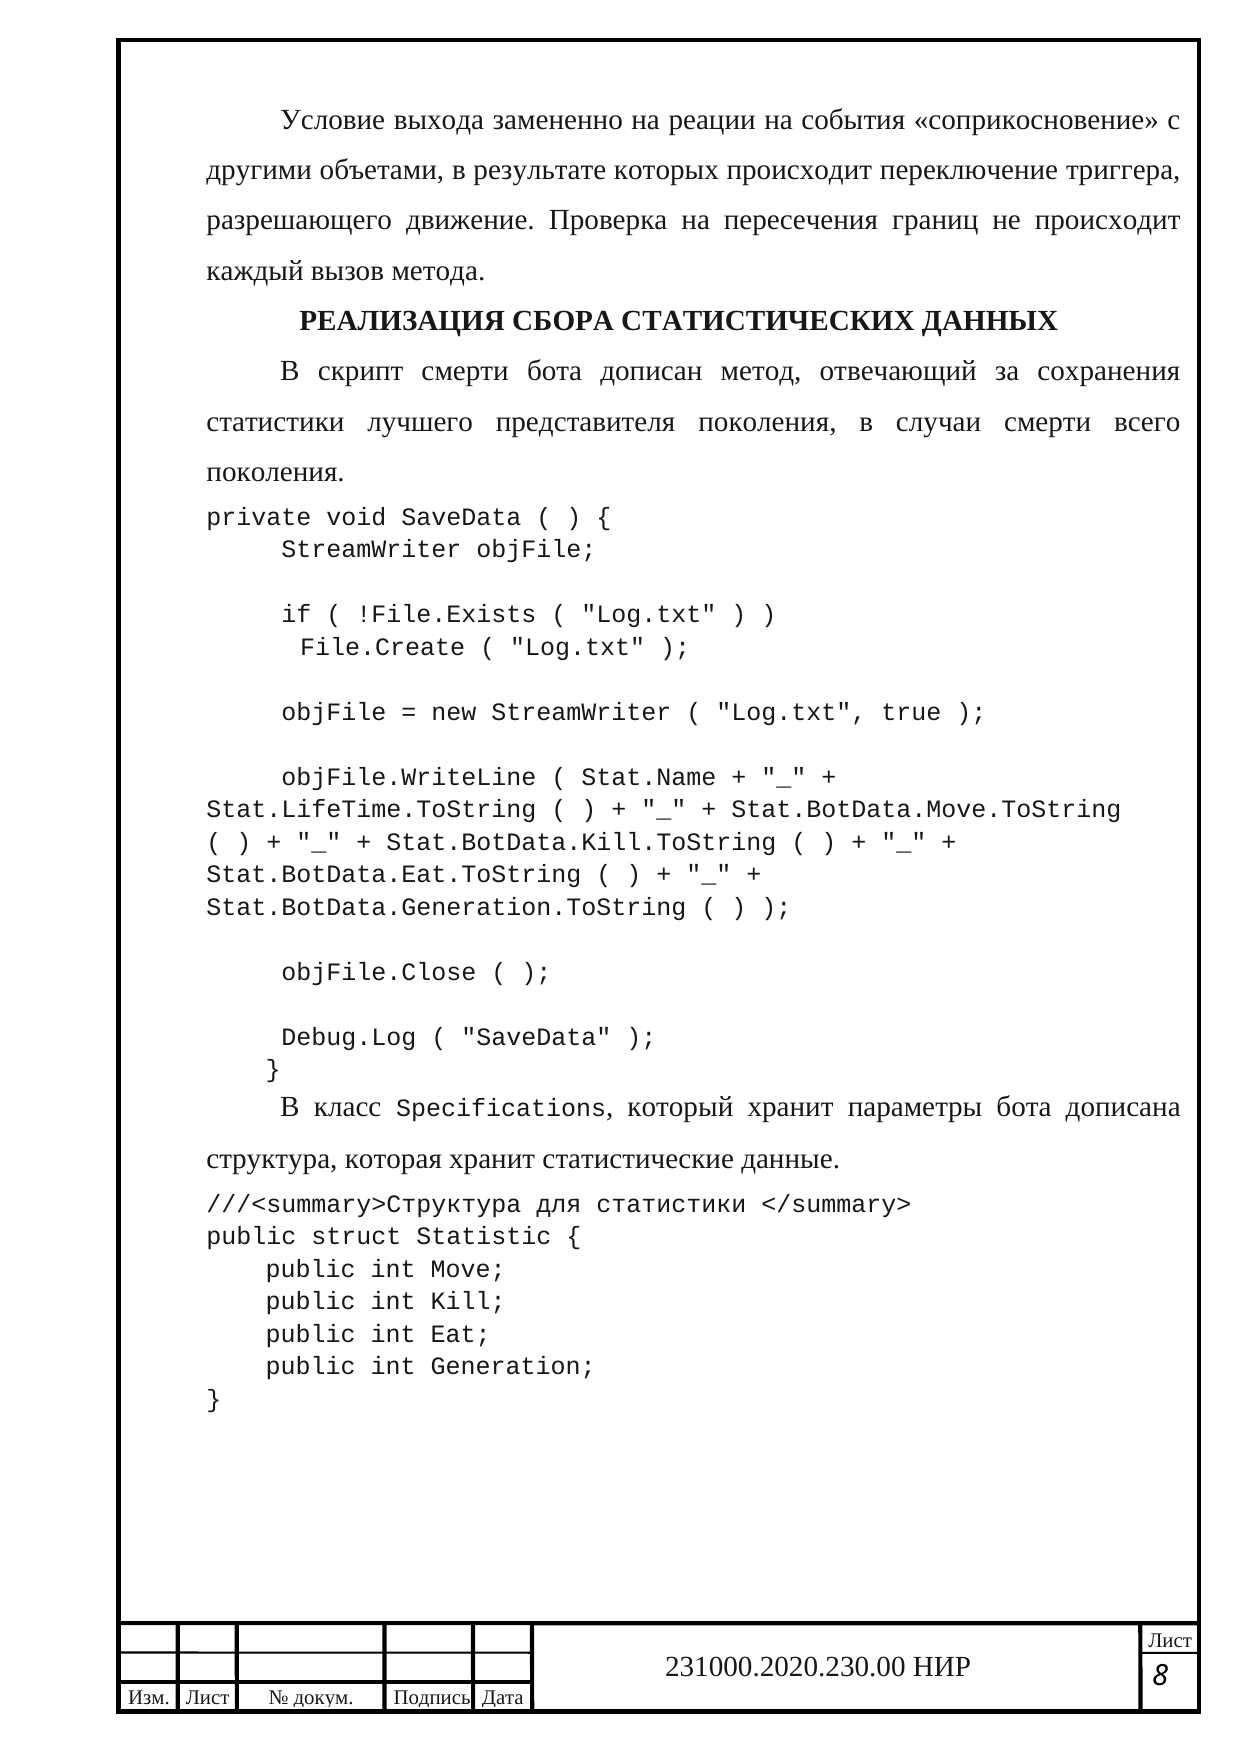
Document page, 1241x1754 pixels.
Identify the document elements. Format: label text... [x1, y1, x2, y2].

text if ( !File.Exists ( "Log.txt" ) ) [206, 602, 1181, 630]
text public int Move; [206, 1256, 1181, 1284]
text } [206, 1386, 1181, 1414]
text private void SaveData ( ) { [206, 504, 1181, 533]
text public int Generation; [206, 1354, 1181, 1382]
text StreamWriter objFile; [206, 537, 1181, 565]
text objFile.WriteLine ( Stat.Name + "_" + Stat.LifeTime.ToString ( ) + "_" + Stat.BotData.Move.ToString ( ) + "_" + Stat.BotData.Kill.ToString ( ) + "_" + Stat.BotData.Eat.ToString ( ) + "_" + Stat.BotData.Generation.ToString ( ) ); [206, 764, 1181, 923]
text objFile = new StreamWriter ( "Log.txt", true ); [206, 699, 1181, 728]
text public struct Statistic { [206, 1224, 1181, 1252]
text public int Kill; [206, 1289, 1181, 1317]
text } [206, 1057, 1181, 1085]
text objFile.Close ( ); [206, 959, 1181, 988]
subtitle РЕАЛИЗАЦИЯ СБОРА СТАТИСТИЧЕСКИХ ДАННЫХ [177, 303, 1181, 337]
text Условие выхода замененно на реации на события «соприкосновение» с другими объетами, в результате которых происходит переключение триггера, разрешающего движение. Проверка на пересечения границ не происходит каждый вызов метода. [206, 102, 1181, 286]
text В скрипт смерти бота дописан метод, отвечающий за сохранения статистики лучшего представителя поколения, в случаи смерти всего поколения. [206, 353, 1181, 488]
text public int Eat; [206, 1321, 1181, 1349]
text ///<summary>Структура для статистики </summary> [206, 1191, 1181, 1219]
text Debug.Log ( "SaveData" ); [206, 1024, 1181, 1053]
text В класс Specifications, который хранит параметры бота дописана структура, которая хранит статистические данные. [206, 1089, 1181, 1174]
text File.Create ( "Log.txt" ); [206, 634, 1181, 663]
